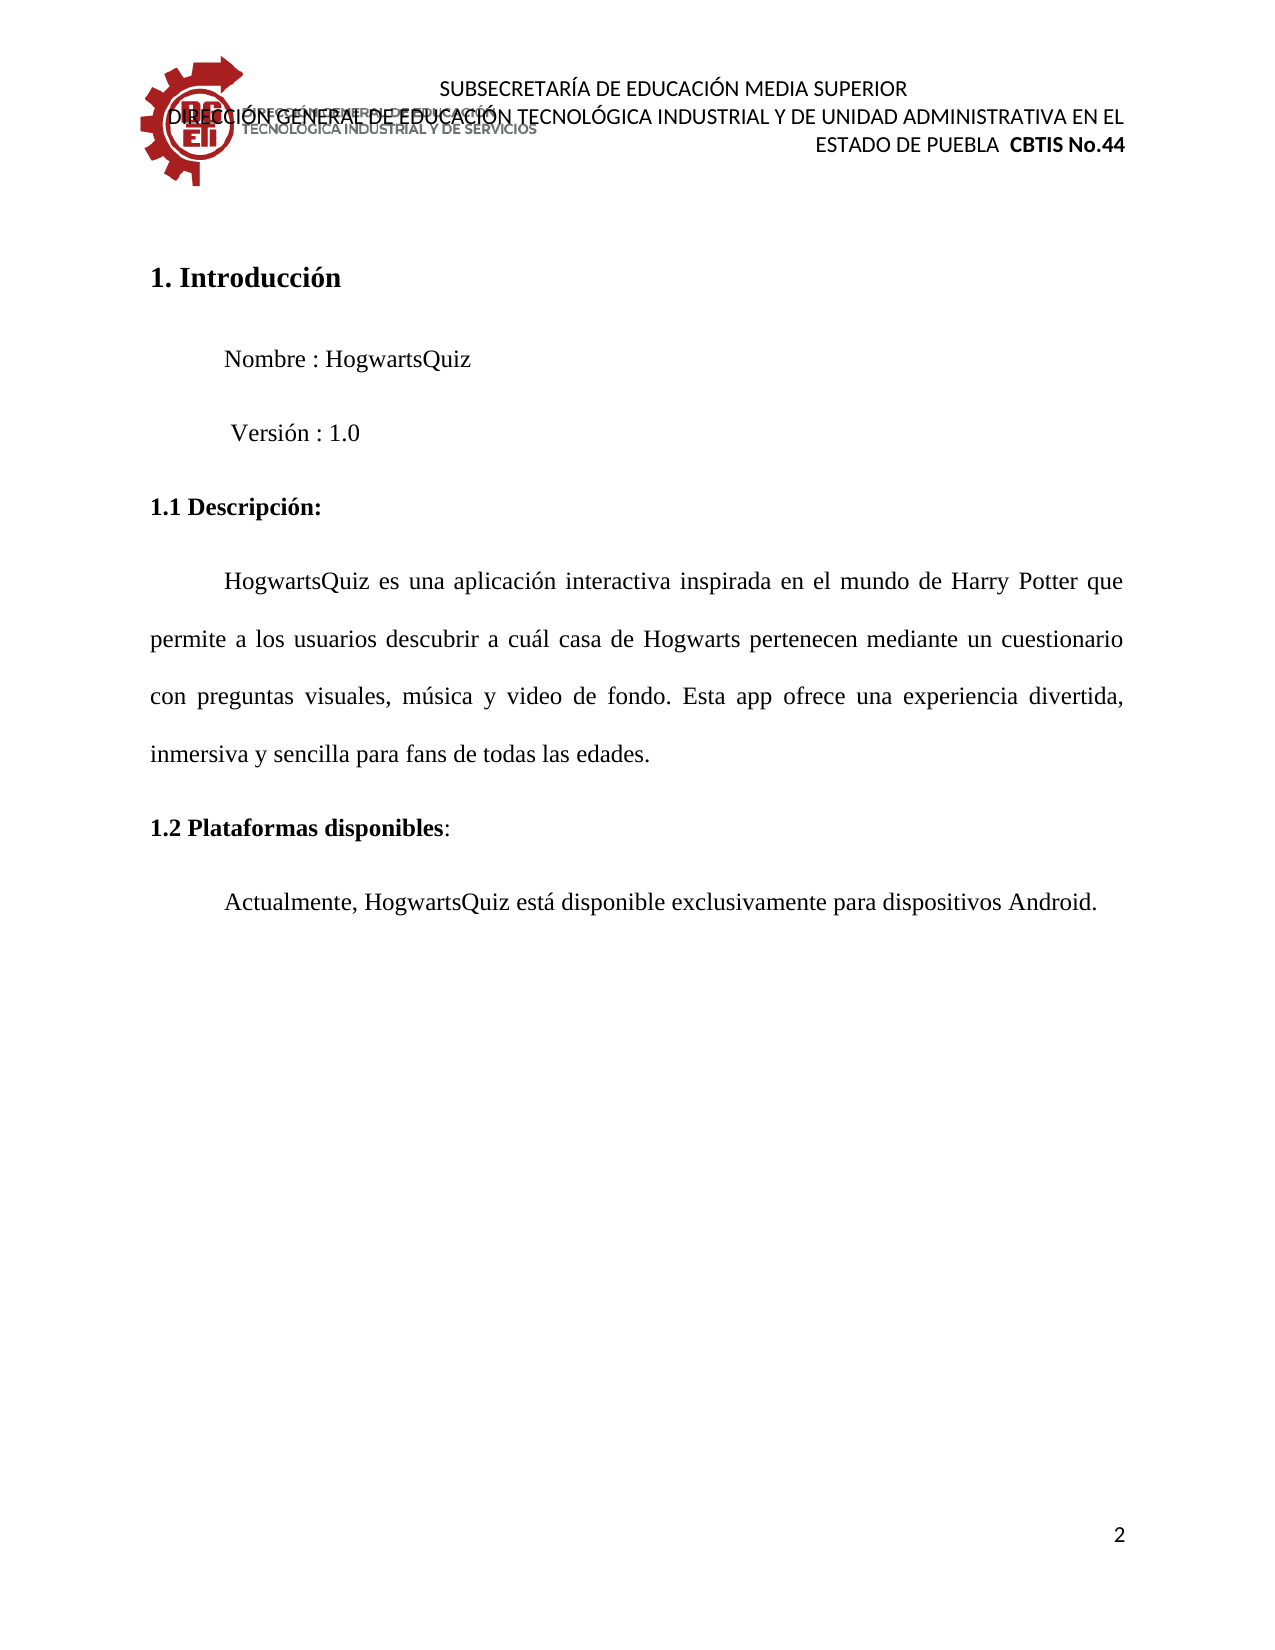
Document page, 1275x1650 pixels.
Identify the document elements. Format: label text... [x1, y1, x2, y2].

picture [105, 46, 549, 199]
text 1.2 Plataformas disponibles: [150, 813, 1125, 842]
picture [542, 111, 549, 122]
subtitle 1. Introducción [150, 260, 1125, 294]
text HogwartsQuiz es una aplicación interactiva inspirada en el mundo de Harry Potter que permite a los usuarios descubrir a cuál casa de Hogwarts pertenecen mediante un cuestionario con preguntas visuales, música y video de fondo. Esta app ofrece una experiencia divertida, inmersiva y sencilla para fans de todas las edades. [150, 566, 1125, 768]
text Nombre : HogwartsQuiz [150, 344, 1125, 373]
subtitle 1.1 Descripción: [150, 492, 1125, 521]
text Versión : 1.0 [150, 418, 1125, 447]
text Actualmente, HogwartsQuiz está disponible exclusivamente para dispositivos Android. [150, 887, 1125, 916]
